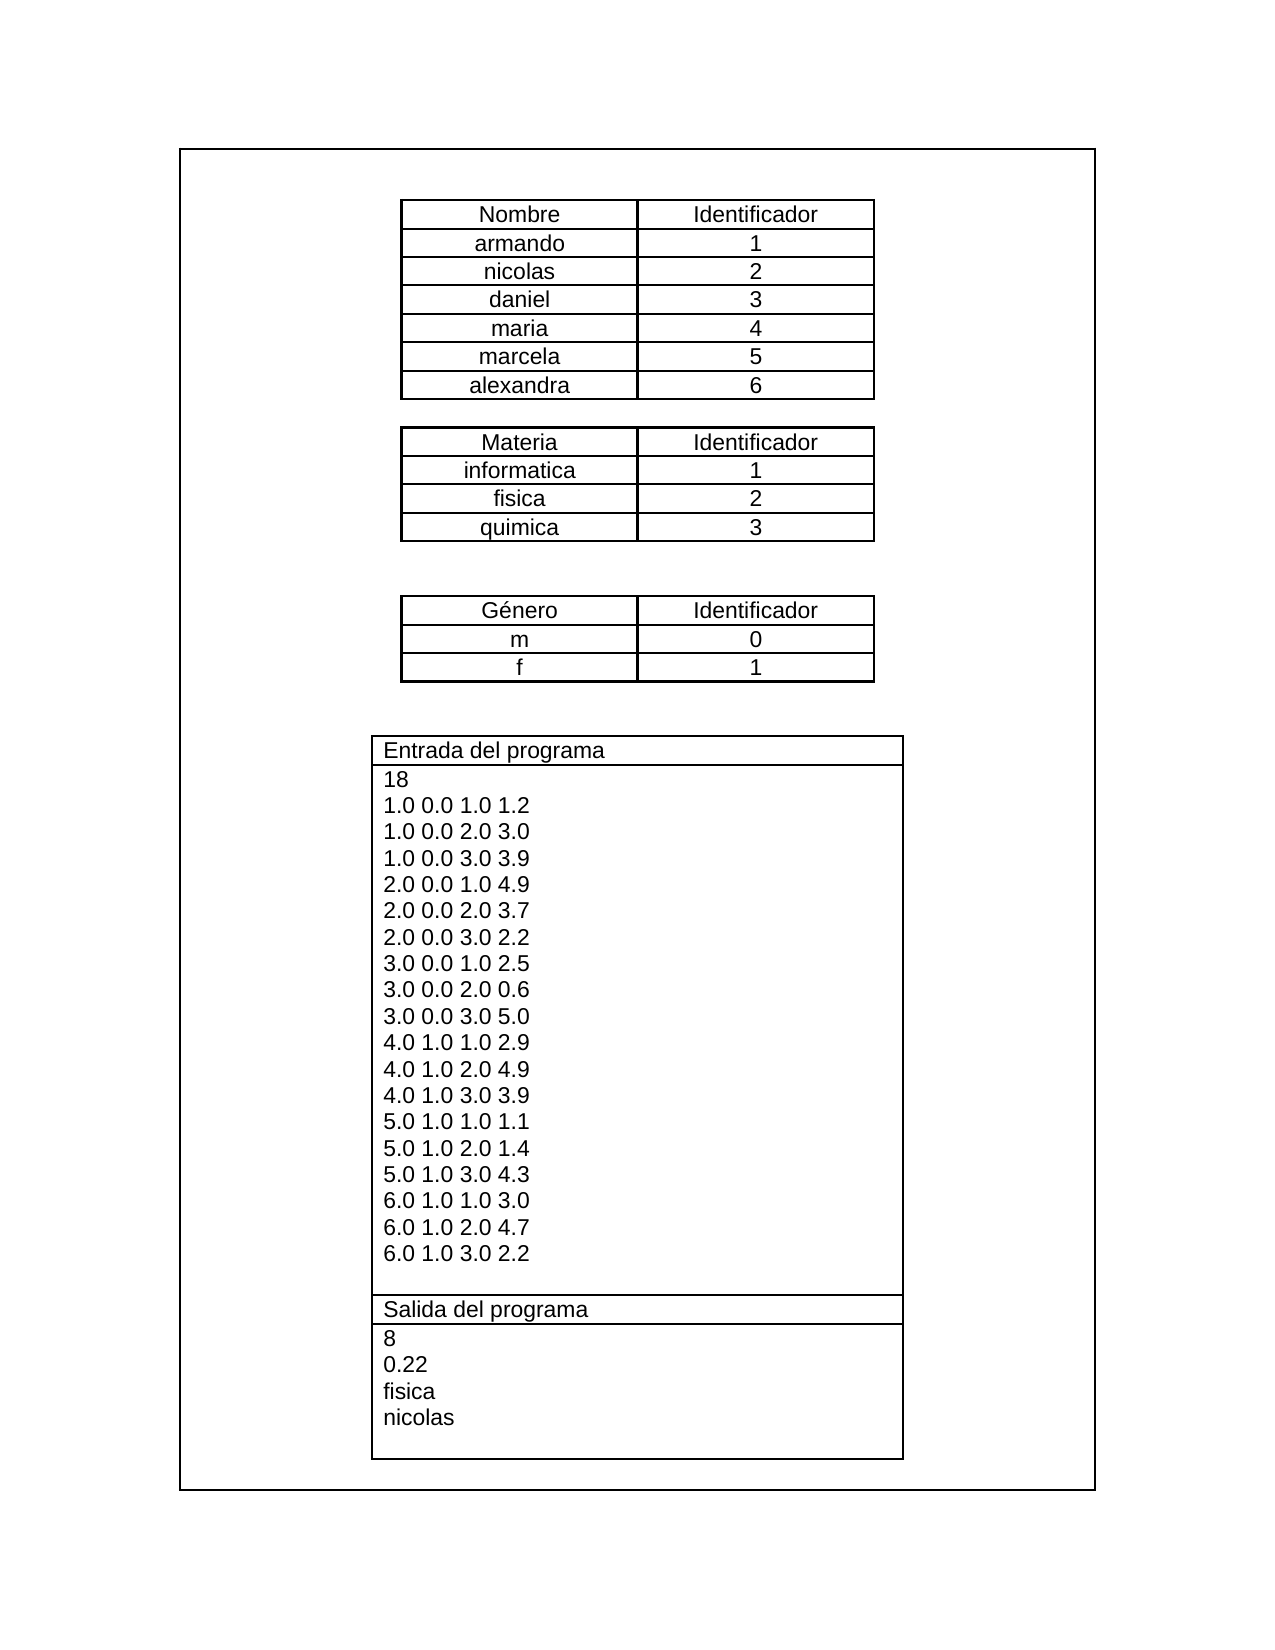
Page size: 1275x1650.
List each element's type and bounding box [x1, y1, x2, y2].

table_cell [181, 150, 1094, 1488]
